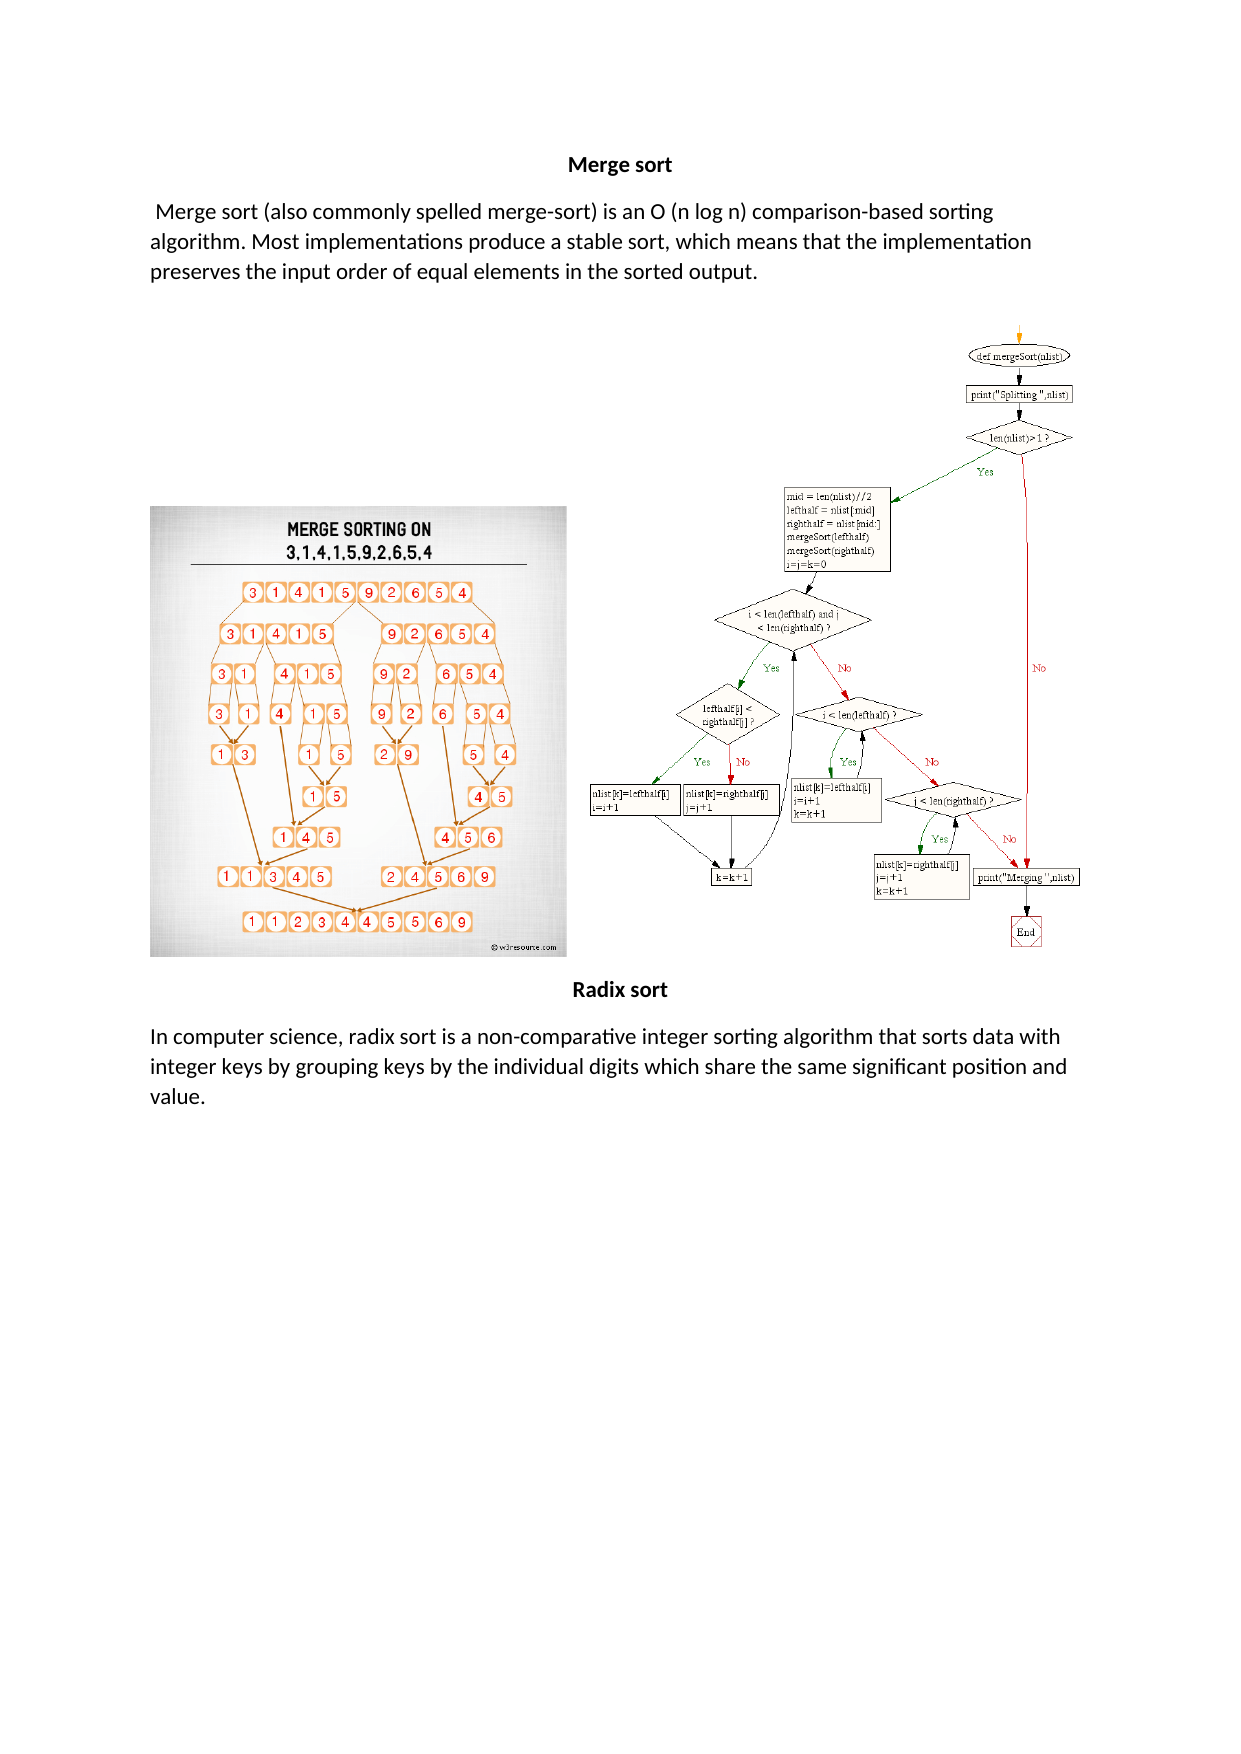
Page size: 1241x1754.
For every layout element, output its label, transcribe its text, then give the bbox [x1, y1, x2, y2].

text Merge sort [150, 150, 1090, 178]
text Radix sort [150, 975, 1090, 1003]
text Merge sort (also commonly spelled merge-sort) is an O (n log n) comparison-based sorting algorithm. Most implementations produce a stable sort, which means that the implementation preserves the input order of equal elements in the sorted output. [150, 197, 1090, 285]
picture [150, 506, 567, 957]
text In computer science, radix sort is a non-comparative integer sorting algorithm that sorts data with integer keys by grouping keys by the individual digits which share the same significant position and value. [150, 1022, 1090, 1110]
picture [587, 304, 1081, 957]
